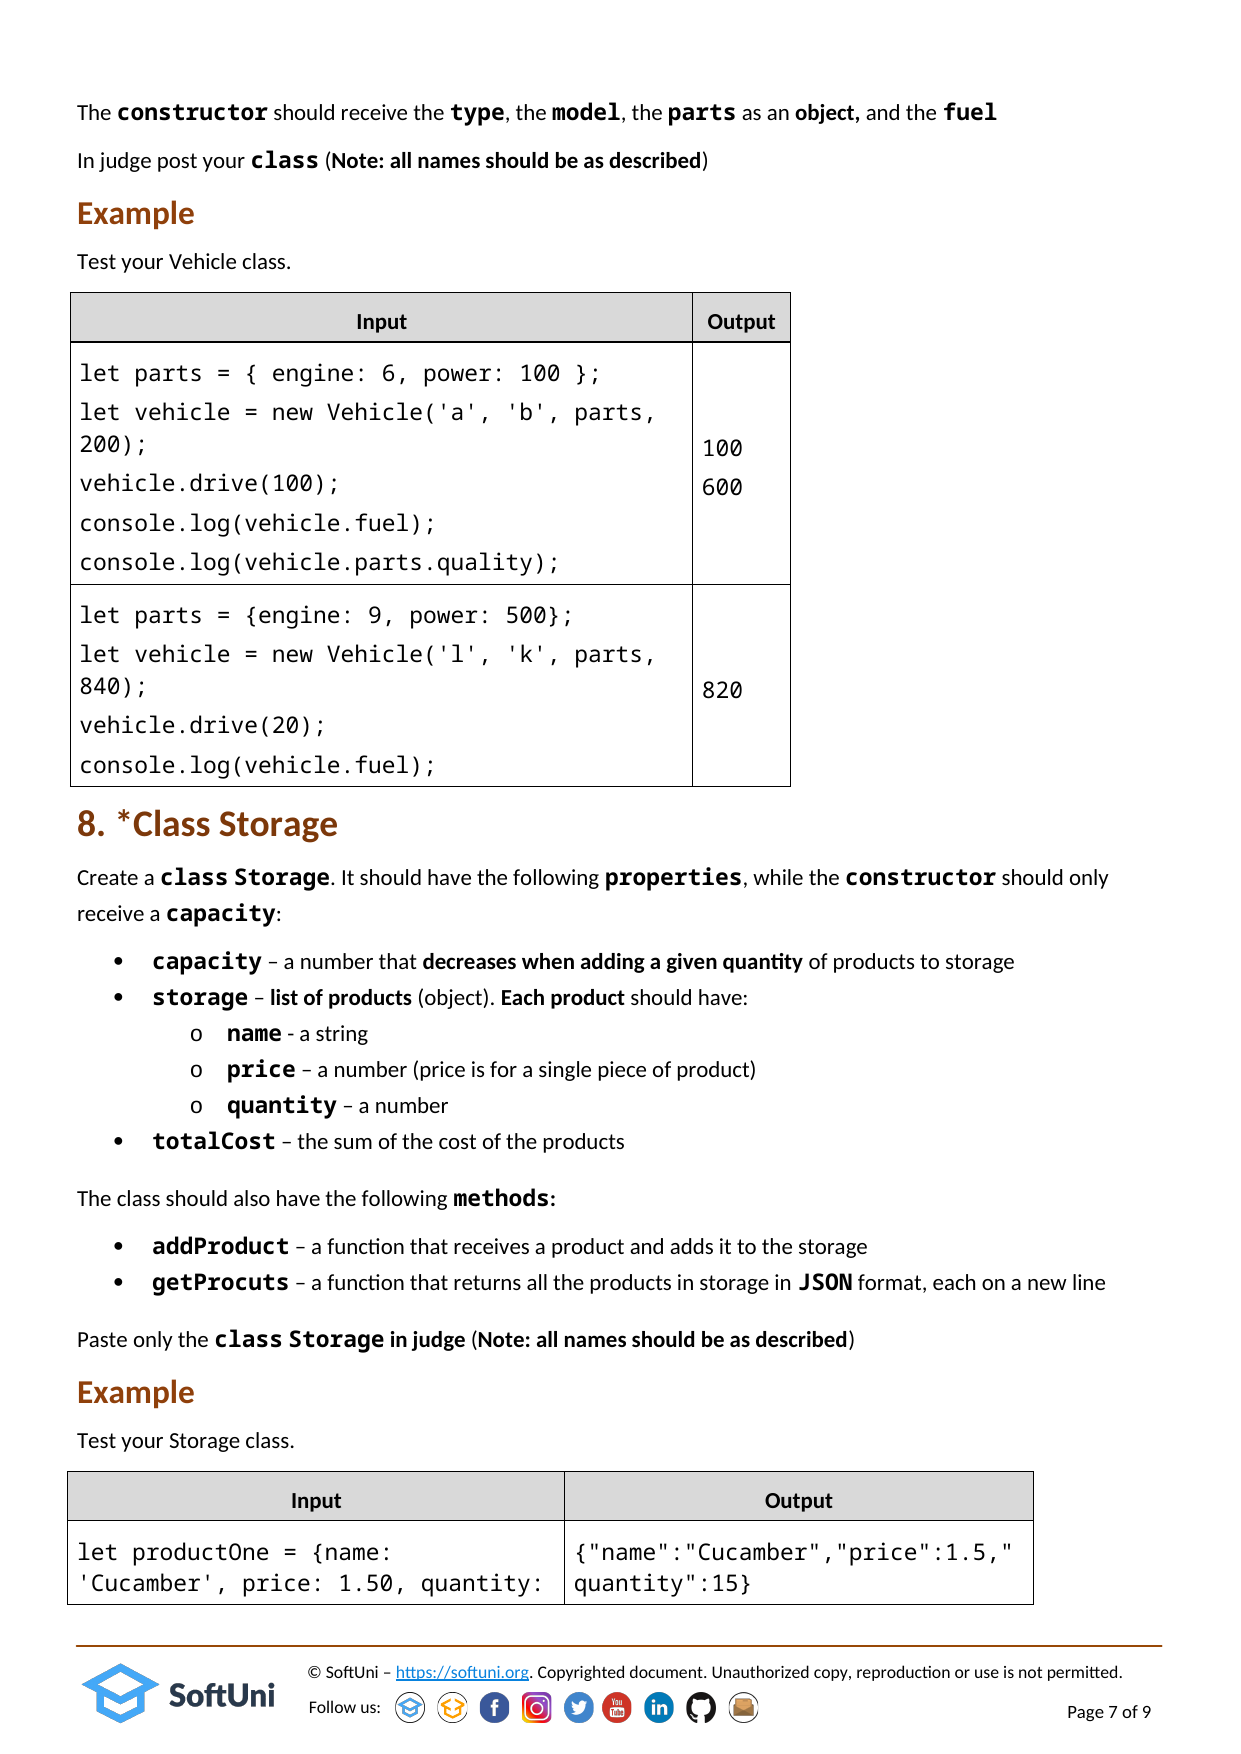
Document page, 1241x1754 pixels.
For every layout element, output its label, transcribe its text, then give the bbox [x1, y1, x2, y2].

list quantity – a number [189, 1089, 1163, 1120]
picture [602, 1692, 632, 1723]
table_header Input [71, 293, 692, 341]
table_cell let parts = {engine: 9, power: 500}; let vehicle = new Vehicle('l', 'k', parts, 840); vehicle.drive(20); console.log(vehicle.fuel); [71, 585, 692, 786]
list getProcuts – a function that returns all the products in storage in JSON format, each on a new line [114, 1266, 1163, 1297]
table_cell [68, 1521, 564, 1604]
picture [479, 1692, 510, 1723]
text Paste only the class Storage in judge (Note: all names should be as described) [77, 1323, 1163, 1354]
picture [686, 1692, 716, 1723]
text The class should also have the following methods: [77, 1182, 1163, 1213]
subtitle Example [77, 192, 1163, 233]
picture [437, 1692, 468, 1723]
text In judge post your class (Note: all names should be as described) [77, 144, 1163, 175]
picture [522, 1692, 552, 1723]
list name - a string [189, 1017, 1163, 1048]
picture [564, 1692, 594, 1723]
picture [665, 1714, 674, 1723]
picture [75, 1658, 281, 1729]
table_header Output [693, 293, 790, 341]
table_cell 820 [693, 585, 790, 786]
subtitle *Class Storage [77, 799, 1163, 845]
text The constructor should receive the type, the model, the parts as an object, and the fuel [77, 95, 1163, 127]
list capacity – a number that decreases when adding a given quantity of products to storage [114, 945, 1163, 976]
picture [644, 1692, 653, 1701]
list storage – list of products (object). Each product should have: [114, 981, 1163, 1012]
list addProduct – a function that receives a product and adds it to the storage [114, 1230, 1163, 1261]
picture [395, 1692, 425, 1723]
text Test your Vehicle class. [77, 247, 1163, 275]
table_cell 100 600 [693, 343, 790, 583]
table_header Input [68, 1472, 564, 1520]
list price – a number (price is for a single piece of product) [189, 1053, 1163, 1084]
table_header Output [565, 1472, 1033, 1520]
table_cell let parts = { engine: 6, power: 100 }; let vehicle = new Vehicle('a', 'b', parts, 200); vehicle.drive(100); console.log(vehicle.fuel); console.log(vehicle.parts.quality); [71, 343, 692, 583]
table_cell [565, 1521, 1033, 1604]
picture [728, 1692, 759, 1723]
list totalCost – the sum of the cost of the products [114, 1125, 1163, 1156]
picture [658, 1705, 667, 1714]
picture [644, 1714, 653, 1723]
picture [665, 1692, 674, 1701]
text Create a class Storage. It should have the following properties, while the constructor should only receive a capacity: [77, 861, 1163, 928]
subtitle Example [77, 1371, 1163, 1412]
text Test your Storage class. [77, 1426, 1163, 1454]
